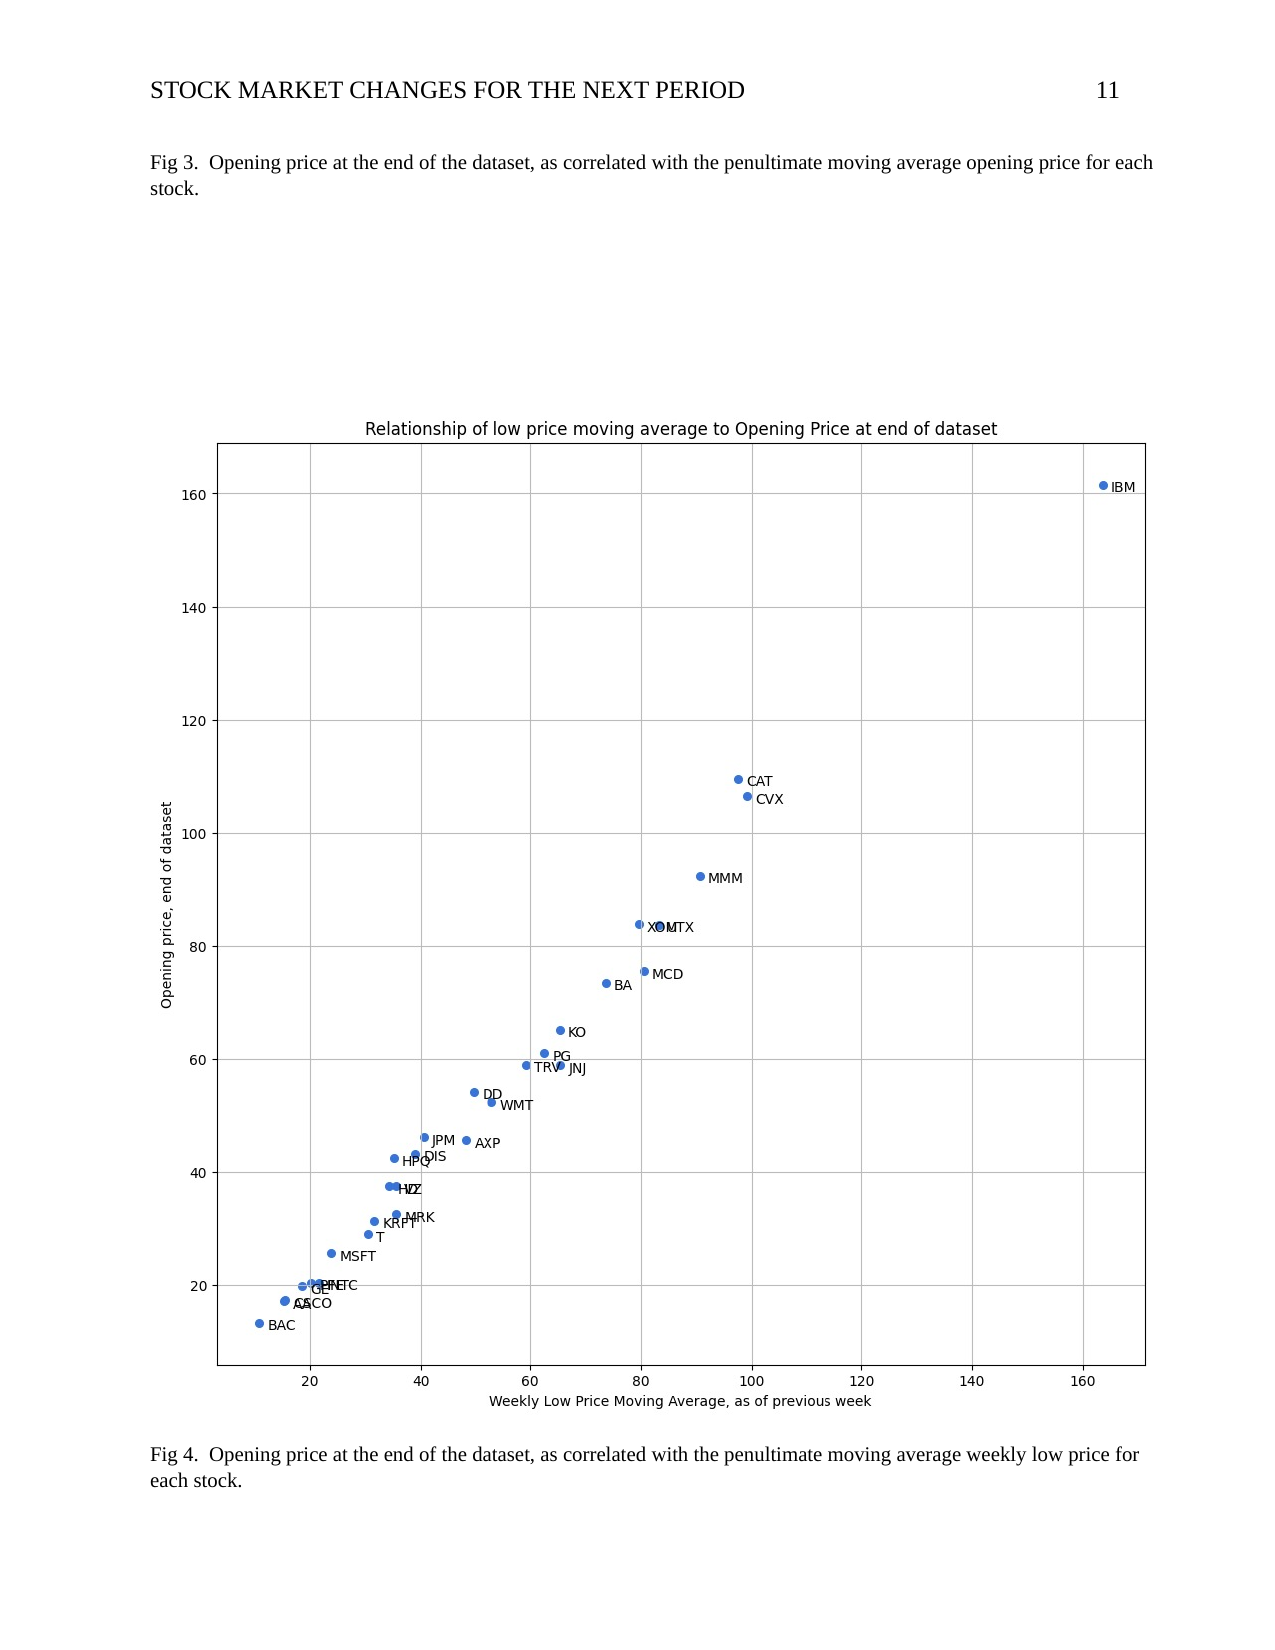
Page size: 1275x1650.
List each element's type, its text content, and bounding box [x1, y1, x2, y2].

picture [150, 409, 1163, 1423]
text Fig 3. Opening price at the end of the dataset, as correlated with the penultimate moving average opening price for each stock. [150, 150, 1162, 200]
text Fig 4. Opening price at the end of the dataset, as correlated with the penultimate moving average weekly low price for each stock. [150, 1442, 1162, 1492]
